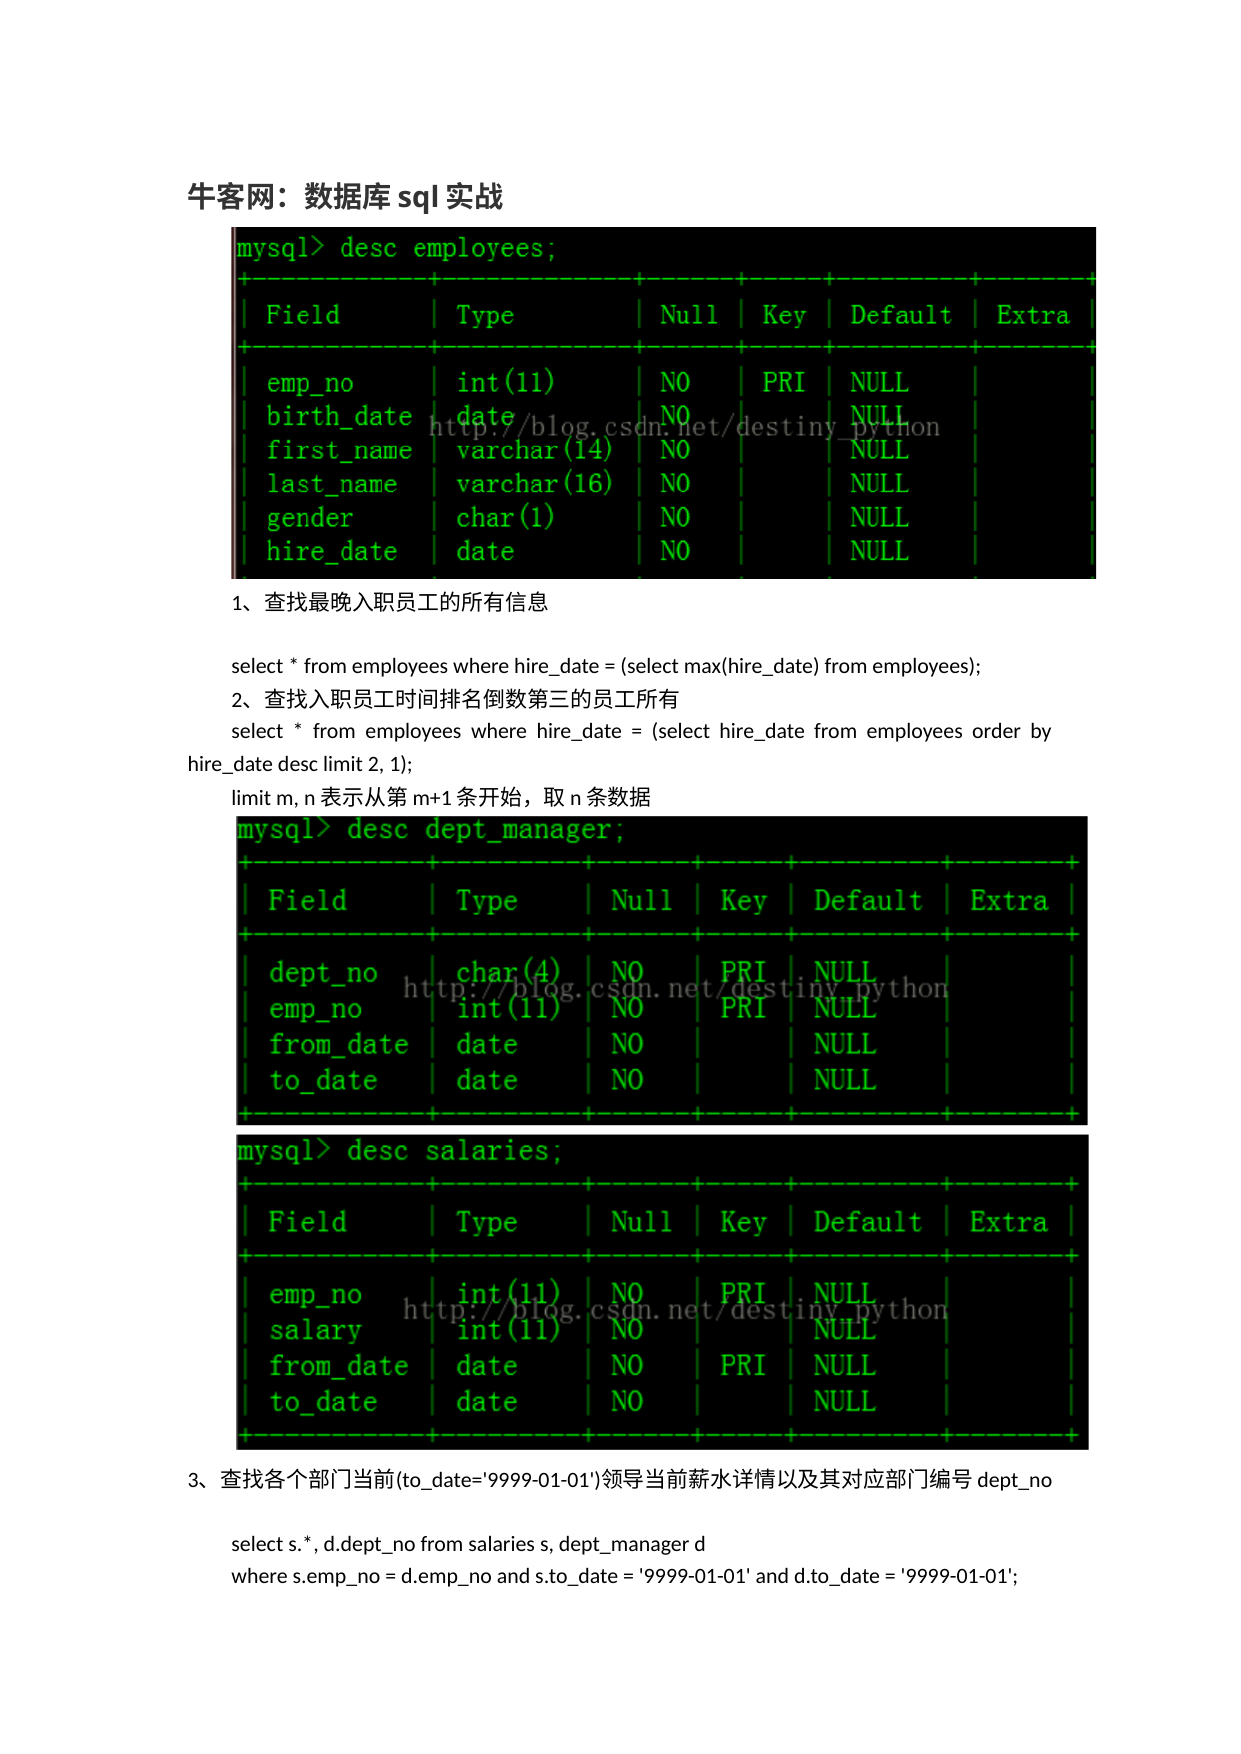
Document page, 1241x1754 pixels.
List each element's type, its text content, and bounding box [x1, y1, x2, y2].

text 2、查找入职员工时间排名倒数第三的员工所有 [187, 682, 1053, 714]
text select * from employees where hire_date = (select hire_date from employees order by hire_date desc limit 2, 1); [187, 714, 1053, 779]
text select * from employees where hire_date = (select max(hire_date) from employees); [187, 649, 1053, 682]
text select s.*, d.dept_no from salaries s, dept_manager d [187, 1527, 1053, 1559]
text 1、查找最晚入职员工的所有信息 [187, 584, 1053, 617]
text where s.emp_no = d.emp_no and s.to_date = '9999-01-01' and d.to_date = '9999-01-01'; [187, 1559, 1053, 1592]
picture [231, 812, 1097, 1454]
subtitle 牛客网：数据库sql实战 [187, 162, 1053, 227]
text limit m, n 表示从第m+1条开始，取n条数据 [187, 779, 1053, 812]
picture [231, 227, 1097, 579]
